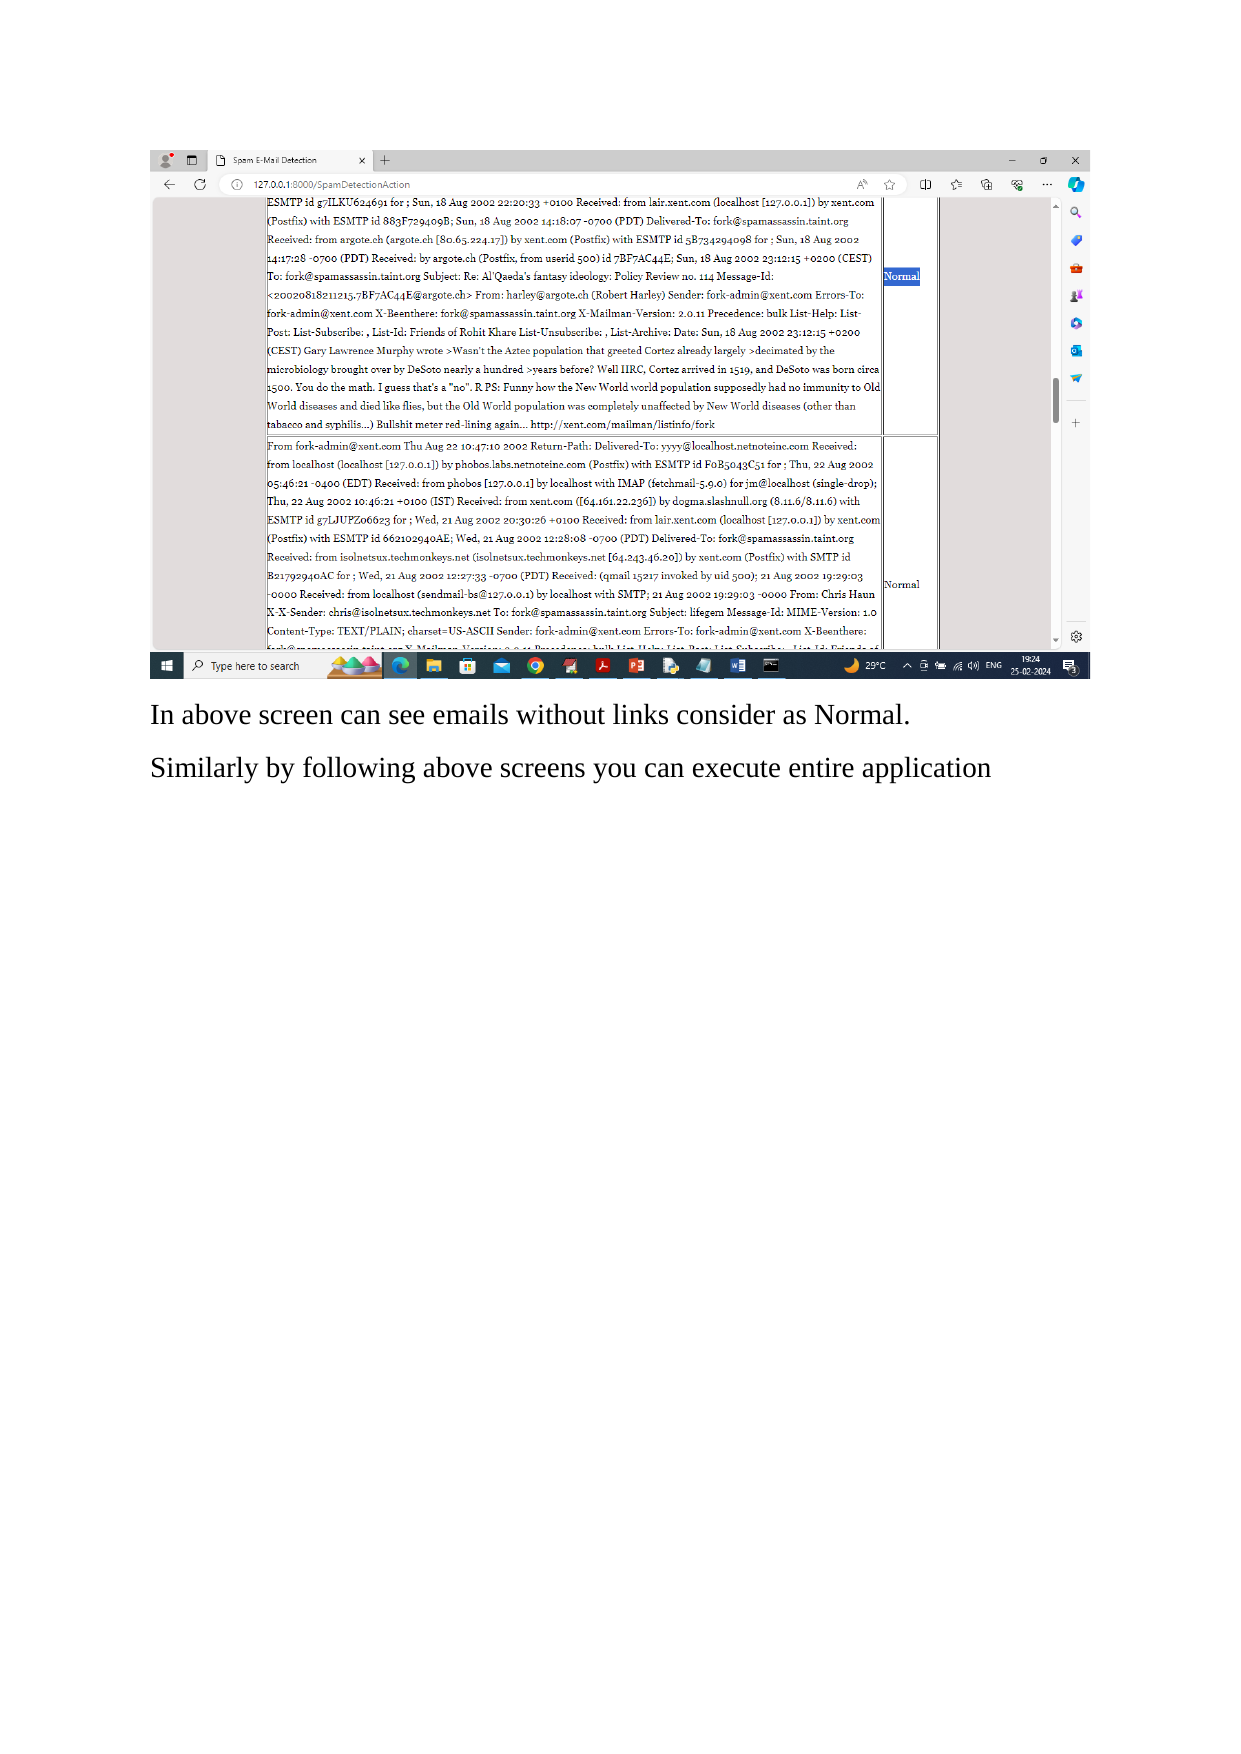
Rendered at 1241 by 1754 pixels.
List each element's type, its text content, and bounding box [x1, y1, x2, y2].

text Similarly by following above screens you can execute entire application [150, 750, 1090, 784]
picture [150, 150, 1091, 679]
text In above screen can see emails without links consider as Normal. [150, 697, 1090, 731]
